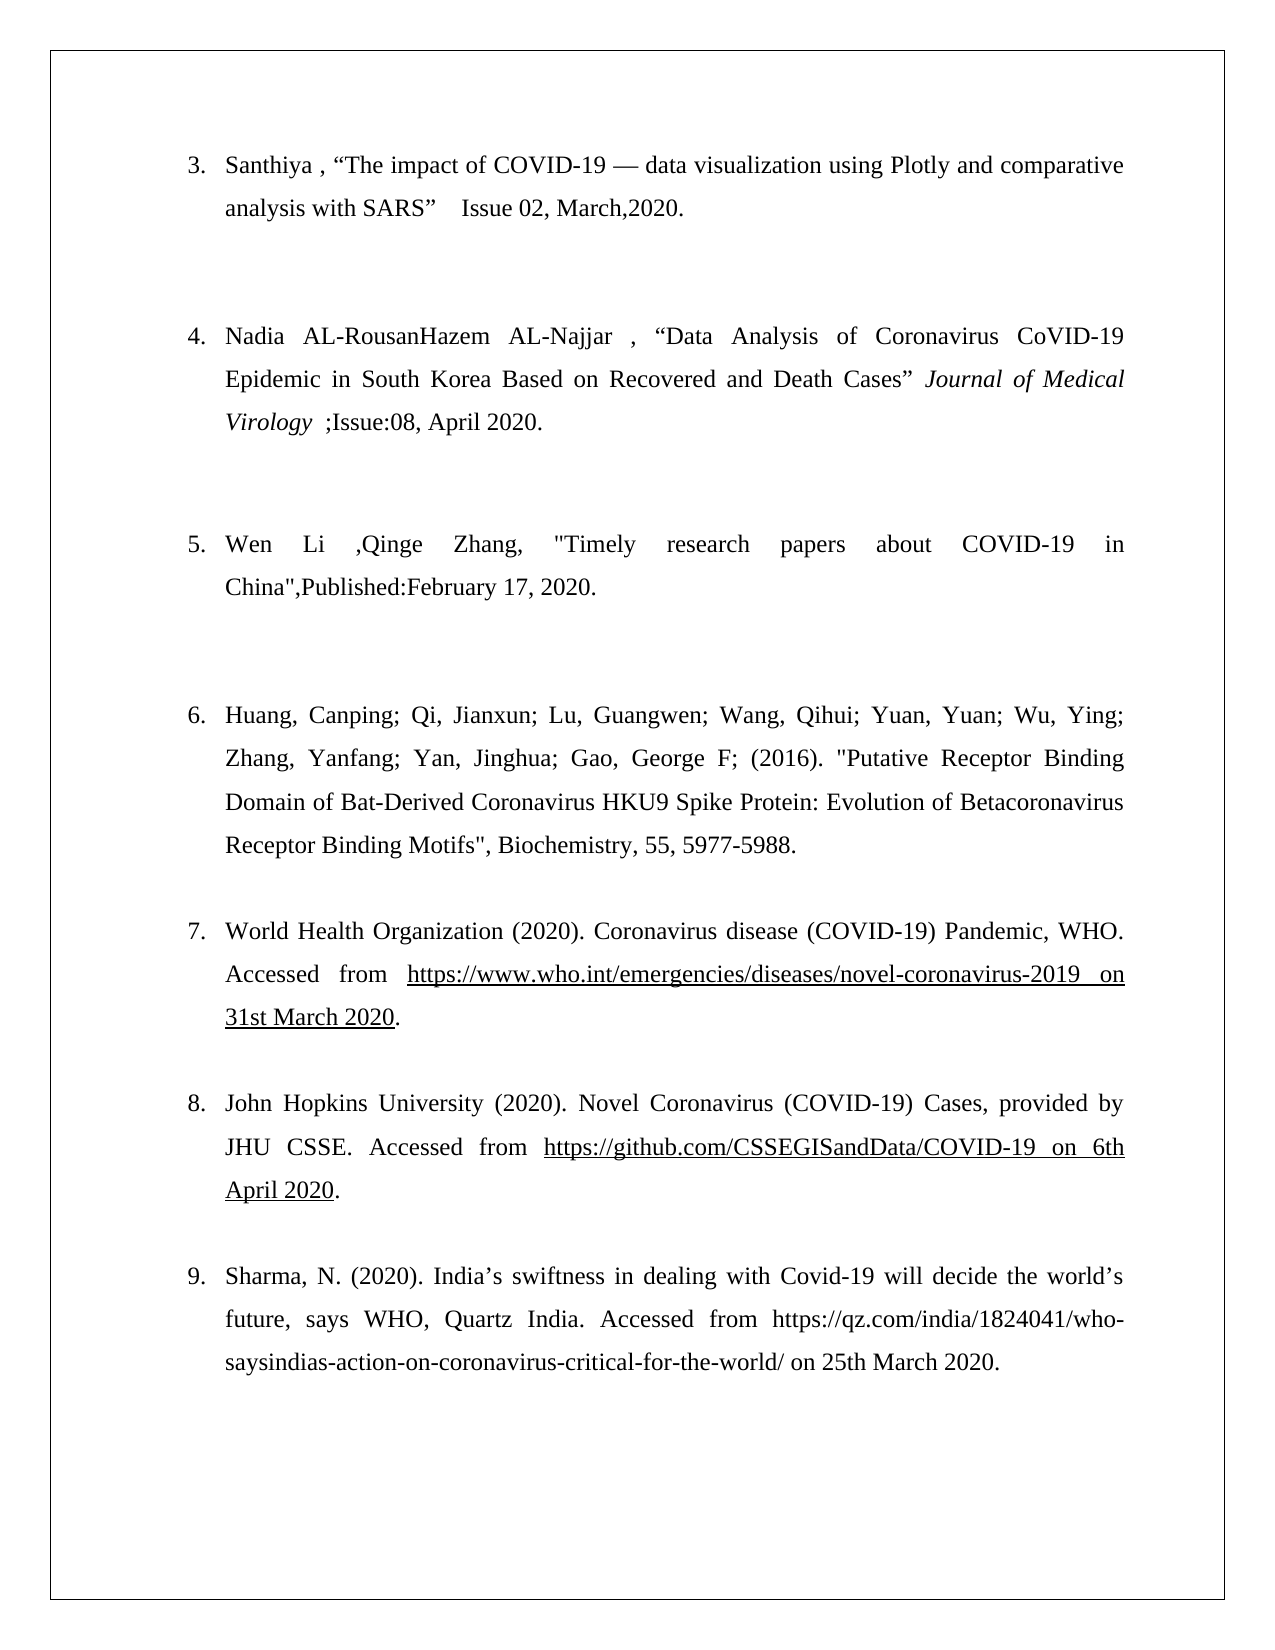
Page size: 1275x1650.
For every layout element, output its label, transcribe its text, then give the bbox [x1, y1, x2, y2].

list Huang, Canping; Qi, Jianxun; Lu, Guangwen; Wang, Qihui; Yuan, Yuan; Wu, Ying; Zhang, Yanfang; Yan, Jinghua; Gao, George F; (2016). "Putative Receptor Binding Domain of Bat-Derived Coronavirus HKU9 Spike Protein: Evolution of Betacoronavirus Receptor Binding Motifs", Biochemistry, 55, 5977-5988. [187, 700, 1125, 858]
list Sharma, N. (2020). India’s swiftness in dealing with Covid-19 will decide the world’s future, says WHO, Quartz India. Accessed from https://qz.com/india/1824041/who-saysindias-action-on-coronavirus-critical-for-the-world/ on 25th March 2020. [187, 1261, 1125, 1376]
list Wen Li ,Qinge Zhang, "Timely research papers about COVID-19 in China",Published:February 17, 2020. [187, 529, 1125, 601]
list John Hopkins University (2020). Novel Coronavirus (COVID-19) Cases, provided by JHU CSSE. Accessed from https://github.com/CSSEGISandData/COVID-19 on 6th April 2020. [187, 1088, 1125, 1203]
list Nadia AL‐RousanHazem AL‐Najjar , “Data Analysis of Coronavirus CoVID‐19 Epidemic in South Korea Based on Recovered and Death Cases” Journal of Medical Virology ;Issue:08, April 2020. [187, 321, 1125, 436]
list World Health Organization (2020). Coronavirus disease (COVID-19) Pandemic, WHO. Accessed from https://www.who.int/emergencies/diseases/novel-coronavirus-2019 on 31st March 2020. [187, 916, 1125, 1031]
list Santhiya , “The impact of COVID-19 — data visualization using Plotly and comparative analysis with SARS” Issue 02, March,2020. [187, 150, 1125, 222]
